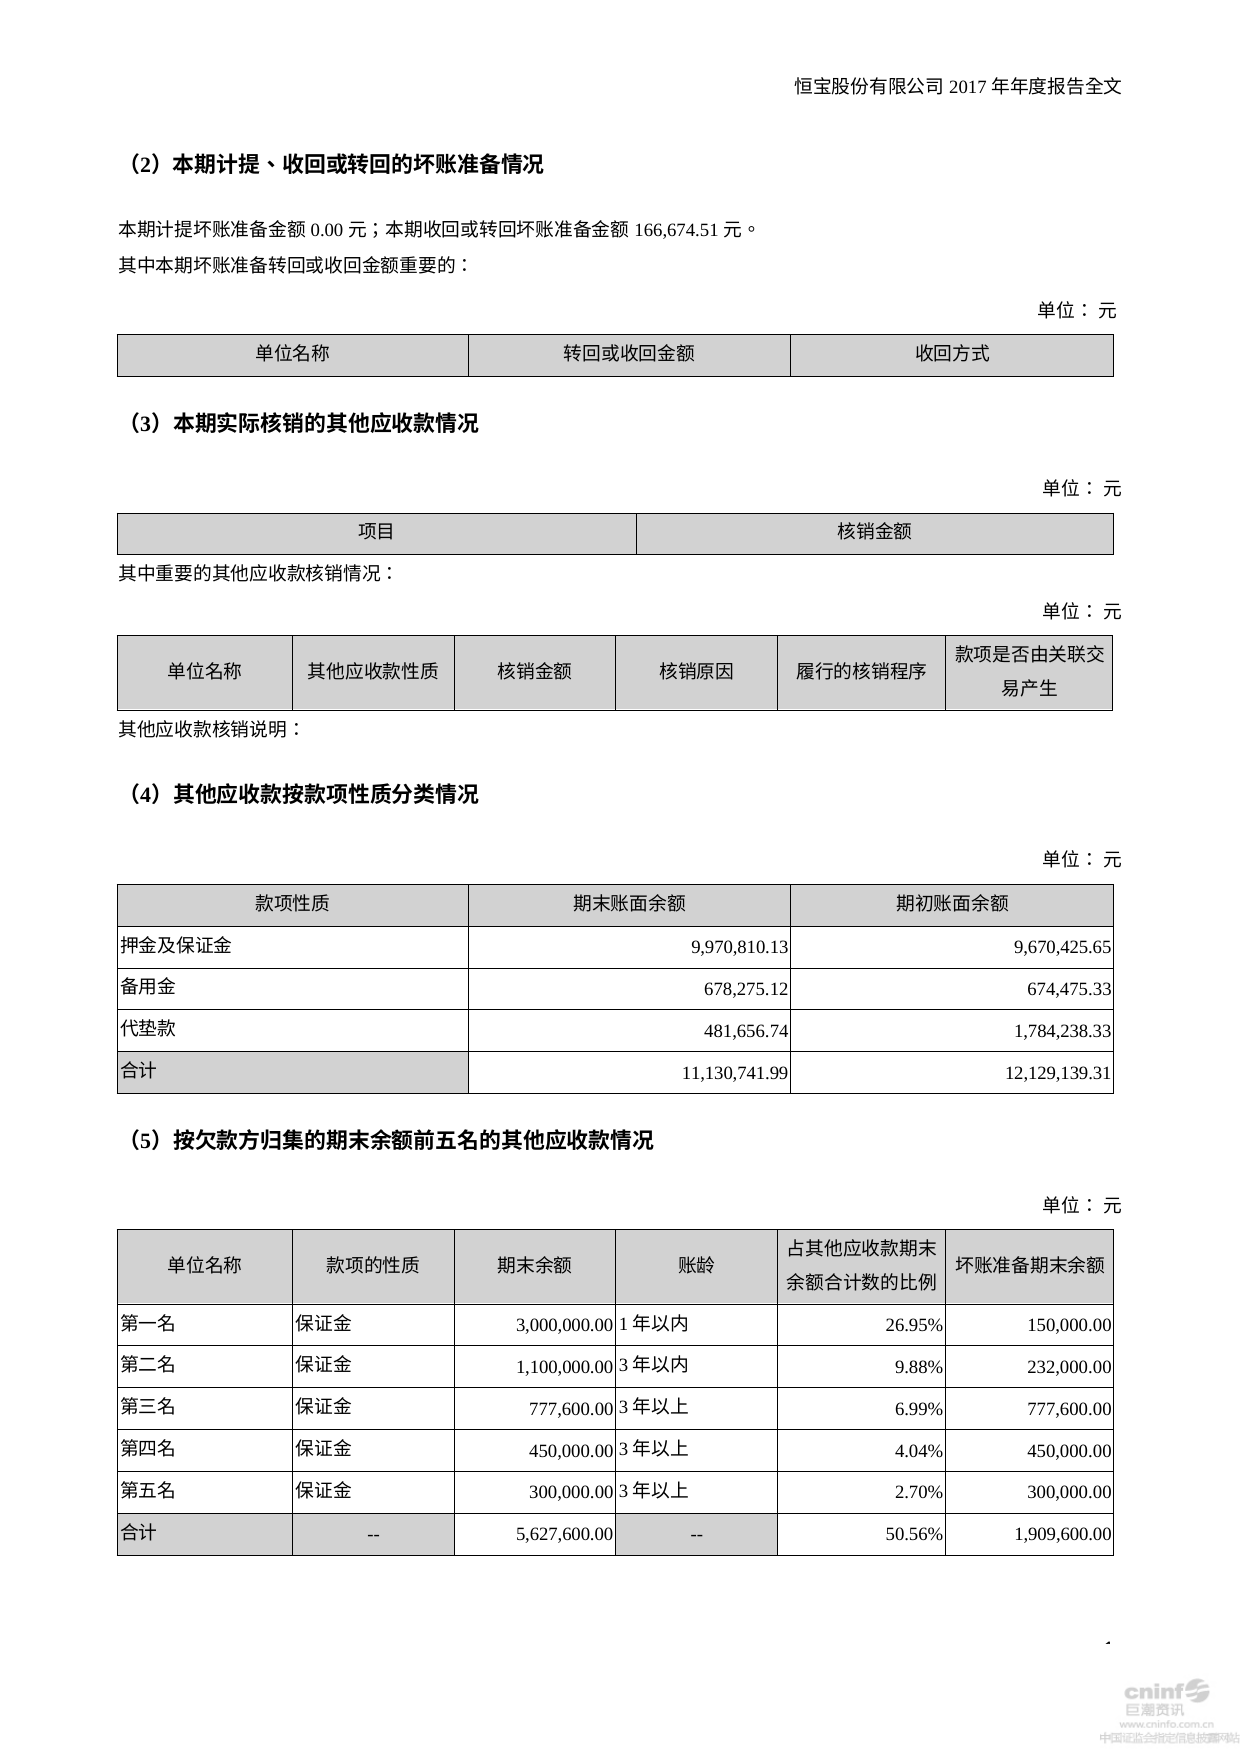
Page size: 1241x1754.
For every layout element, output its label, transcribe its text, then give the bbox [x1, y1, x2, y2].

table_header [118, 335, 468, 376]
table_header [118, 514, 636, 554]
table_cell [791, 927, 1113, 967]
text 单位： 元 [102, 598, 1122, 624]
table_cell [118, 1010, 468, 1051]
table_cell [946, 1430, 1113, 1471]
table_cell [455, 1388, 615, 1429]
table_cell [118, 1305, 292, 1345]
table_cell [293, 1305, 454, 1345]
subtitle （3）本期实际核销的其他应收款情况 [118, 408, 1240, 438]
text 单位： 元 [1037, 298, 1240, 323]
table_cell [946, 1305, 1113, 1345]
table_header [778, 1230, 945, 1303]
text 其他应收款核销说明： [118, 716, 1240, 741]
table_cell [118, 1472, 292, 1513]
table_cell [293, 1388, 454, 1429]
picture [1099, 1673, 1241, 1754]
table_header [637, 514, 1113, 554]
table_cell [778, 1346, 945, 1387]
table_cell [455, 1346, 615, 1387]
subtitle （5）按欠款方归集的期末余额前五名的其他应收款情况 [118, 1125, 1240, 1155]
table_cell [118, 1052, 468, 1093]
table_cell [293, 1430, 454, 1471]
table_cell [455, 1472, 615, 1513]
text 单位： 元 [102, 475, 1122, 501]
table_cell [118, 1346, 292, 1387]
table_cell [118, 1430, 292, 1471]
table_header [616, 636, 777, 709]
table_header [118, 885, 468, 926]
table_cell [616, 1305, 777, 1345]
subtitle （2）本期计提、收回或转回的坏账准备情况 [118, 149, 1240, 179]
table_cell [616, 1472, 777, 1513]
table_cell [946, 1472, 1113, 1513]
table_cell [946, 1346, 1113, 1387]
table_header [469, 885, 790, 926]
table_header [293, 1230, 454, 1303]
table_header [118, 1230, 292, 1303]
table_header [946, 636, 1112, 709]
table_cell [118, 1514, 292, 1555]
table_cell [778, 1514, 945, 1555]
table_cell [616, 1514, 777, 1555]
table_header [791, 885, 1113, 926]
text 其中重要的其他应收款核销情况： [118, 561, 1240, 586]
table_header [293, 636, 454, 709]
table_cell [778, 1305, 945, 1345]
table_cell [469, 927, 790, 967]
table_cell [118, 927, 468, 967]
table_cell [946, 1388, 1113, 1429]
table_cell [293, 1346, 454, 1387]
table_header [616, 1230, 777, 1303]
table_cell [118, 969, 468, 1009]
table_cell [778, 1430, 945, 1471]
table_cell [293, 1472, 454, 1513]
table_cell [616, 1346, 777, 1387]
subtitle （4）其他应收款按款项性质分类情况 [118, 779, 1240, 809]
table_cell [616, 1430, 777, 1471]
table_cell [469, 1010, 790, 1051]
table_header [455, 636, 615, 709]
text 单位： 元 [102, 1192, 1122, 1218]
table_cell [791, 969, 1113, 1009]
text 单位： 元 [102, 847, 1122, 872]
text 本期计提坏账准备金额 0.00 元；本期收回或转回坏账准备金额 166,674.51 元。 其中本期坏账准备转回或收回金额重要的： [118, 216, 761, 278]
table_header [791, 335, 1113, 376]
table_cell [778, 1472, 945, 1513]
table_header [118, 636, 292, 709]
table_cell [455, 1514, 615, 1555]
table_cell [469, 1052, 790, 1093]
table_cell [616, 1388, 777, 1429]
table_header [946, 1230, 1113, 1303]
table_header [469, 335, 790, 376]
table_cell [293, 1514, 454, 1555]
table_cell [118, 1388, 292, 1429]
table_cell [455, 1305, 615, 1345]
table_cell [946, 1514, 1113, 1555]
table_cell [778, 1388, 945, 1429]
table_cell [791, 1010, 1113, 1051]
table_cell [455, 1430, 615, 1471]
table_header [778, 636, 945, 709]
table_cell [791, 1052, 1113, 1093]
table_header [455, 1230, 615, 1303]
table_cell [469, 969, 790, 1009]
